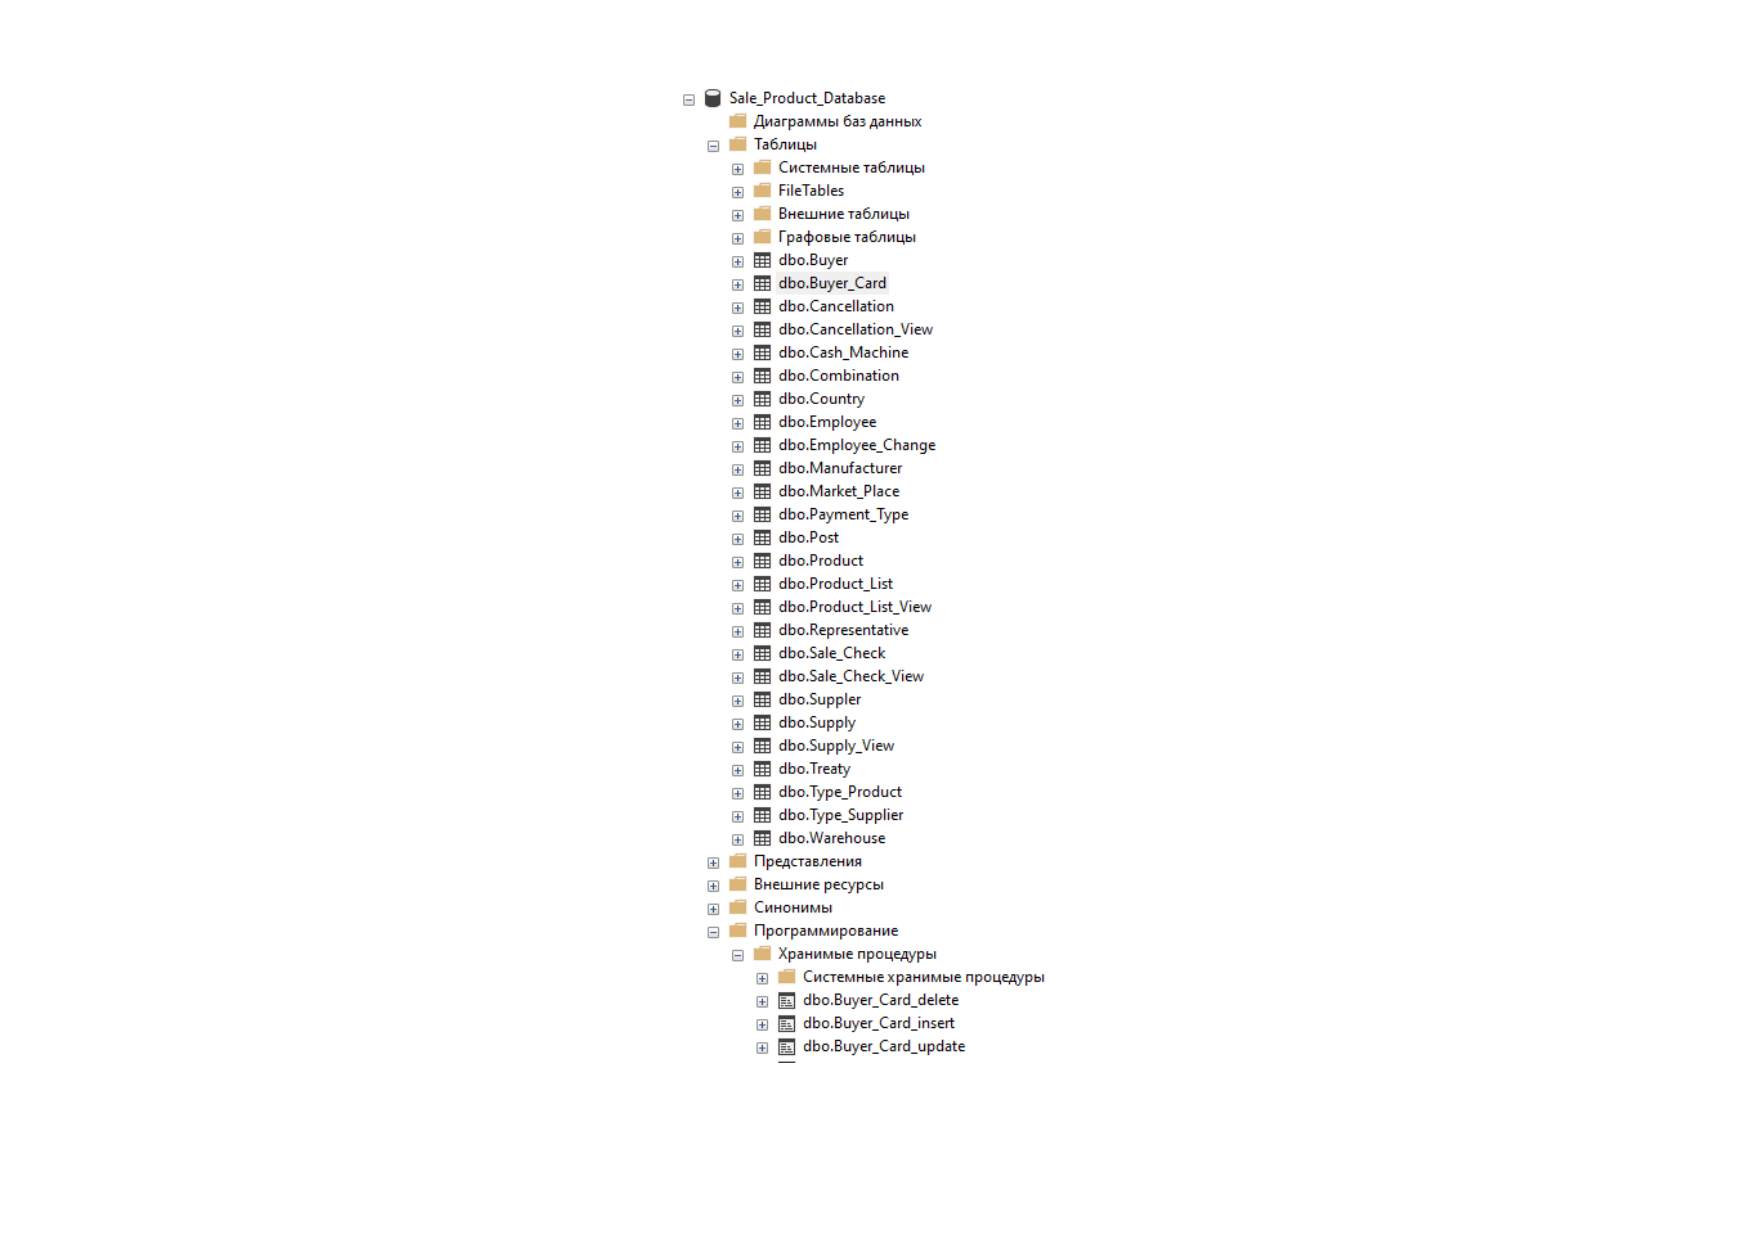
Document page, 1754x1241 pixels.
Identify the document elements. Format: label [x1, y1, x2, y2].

picture [673, 88, 1081, 1063]
